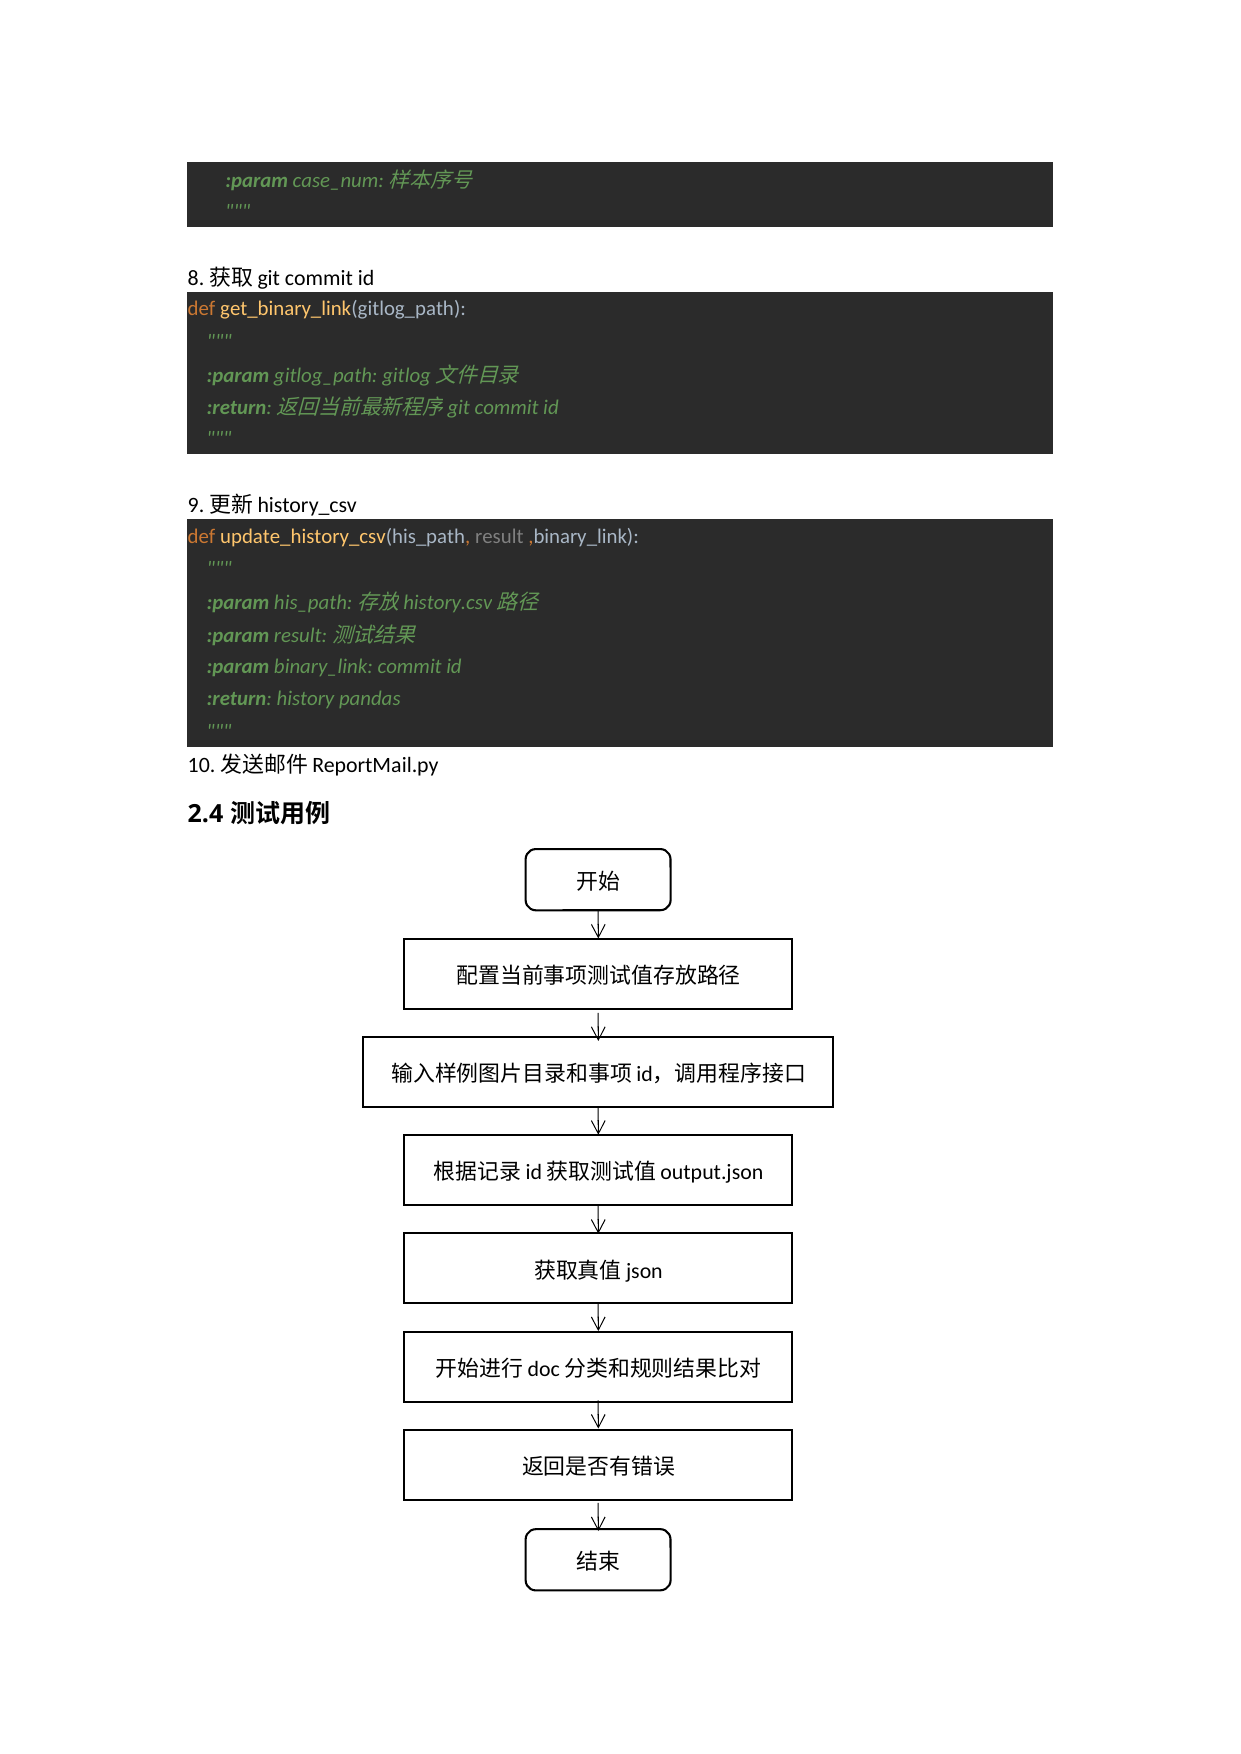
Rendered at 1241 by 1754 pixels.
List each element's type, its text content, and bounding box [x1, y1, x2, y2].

list 发送邮件ReportMail.py [187, 747, 1053, 779]
text def update_history_csv(his_path, result ,binary_link): """ :param his_path: 存放history.csv路径 :param result: 测试结果 :param binary_link: commit id :return: history pandas """ [187, 519, 1053, 747]
subtitle 2.4 测试用例 [187, 779, 1053, 844]
text def get_binary_link(gitlog_path): """ :param gitlog_path: gitlog文件目录 :return: 返回当前最新程序git commit id """ [187, 292, 1053, 454]
list 更新history_csv [187, 487, 1053, 519]
list 获取git commit id [187, 259, 1053, 292]
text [187, 162, 1053, 227]
